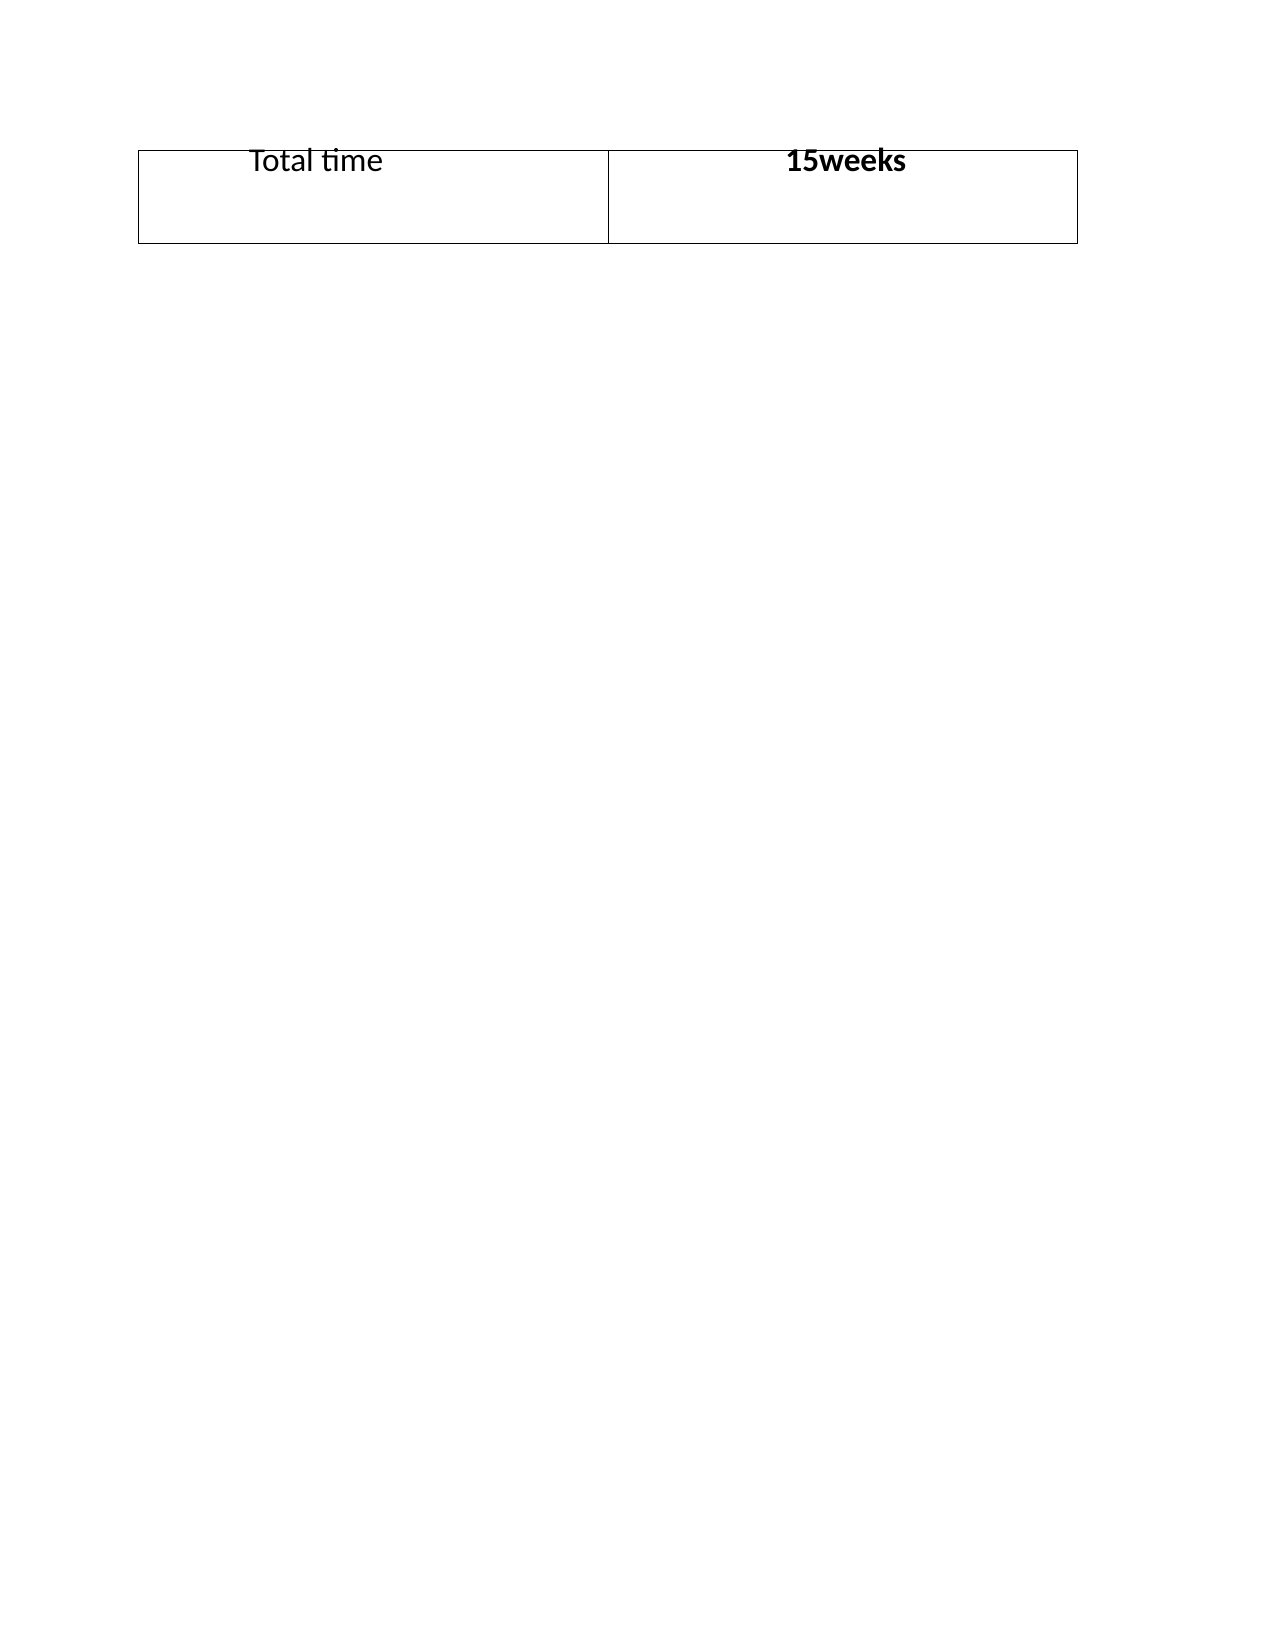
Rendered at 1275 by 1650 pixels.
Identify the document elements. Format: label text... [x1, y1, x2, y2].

table_cell Total time [139, 151, 608, 243]
table_cell 15weeks [609, 151, 1077, 243]
